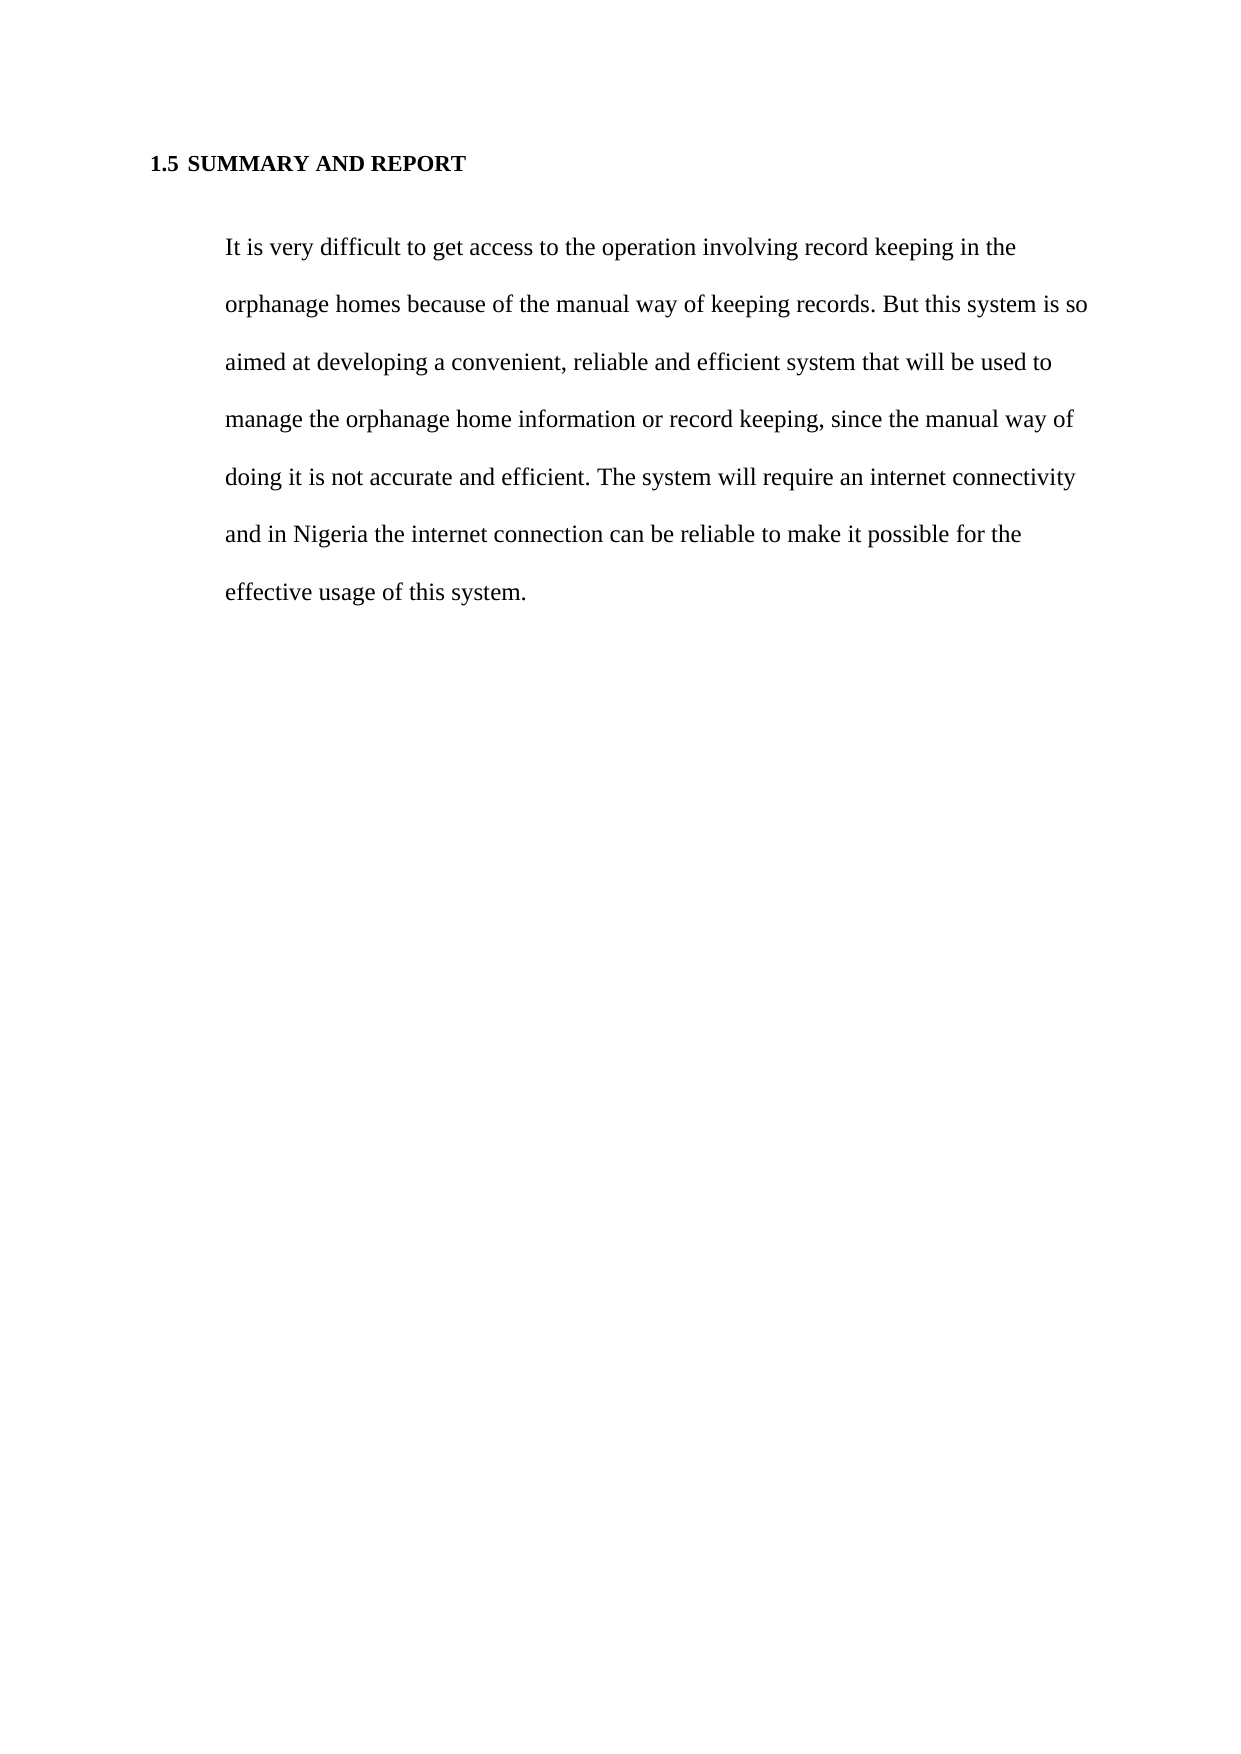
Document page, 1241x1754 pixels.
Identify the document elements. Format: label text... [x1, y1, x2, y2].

text It is very difficult to get access to the operation involving record keeping in the orphanage homes because of the manual way of keeping records. But this system is so aimed at developing a convenient, reliable and efficient system that will be used to manage the orphanage home information or record keeping, since the manual way of doing it is not accurate and efficient. The system will require an internet connectivity and in Nigeria the internet connection can be reliable to make it possible for the effective usage of this system. [225, 232, 1090, 606]
list SUMMARY AND REPORT [150, 150, 1090, 176]
